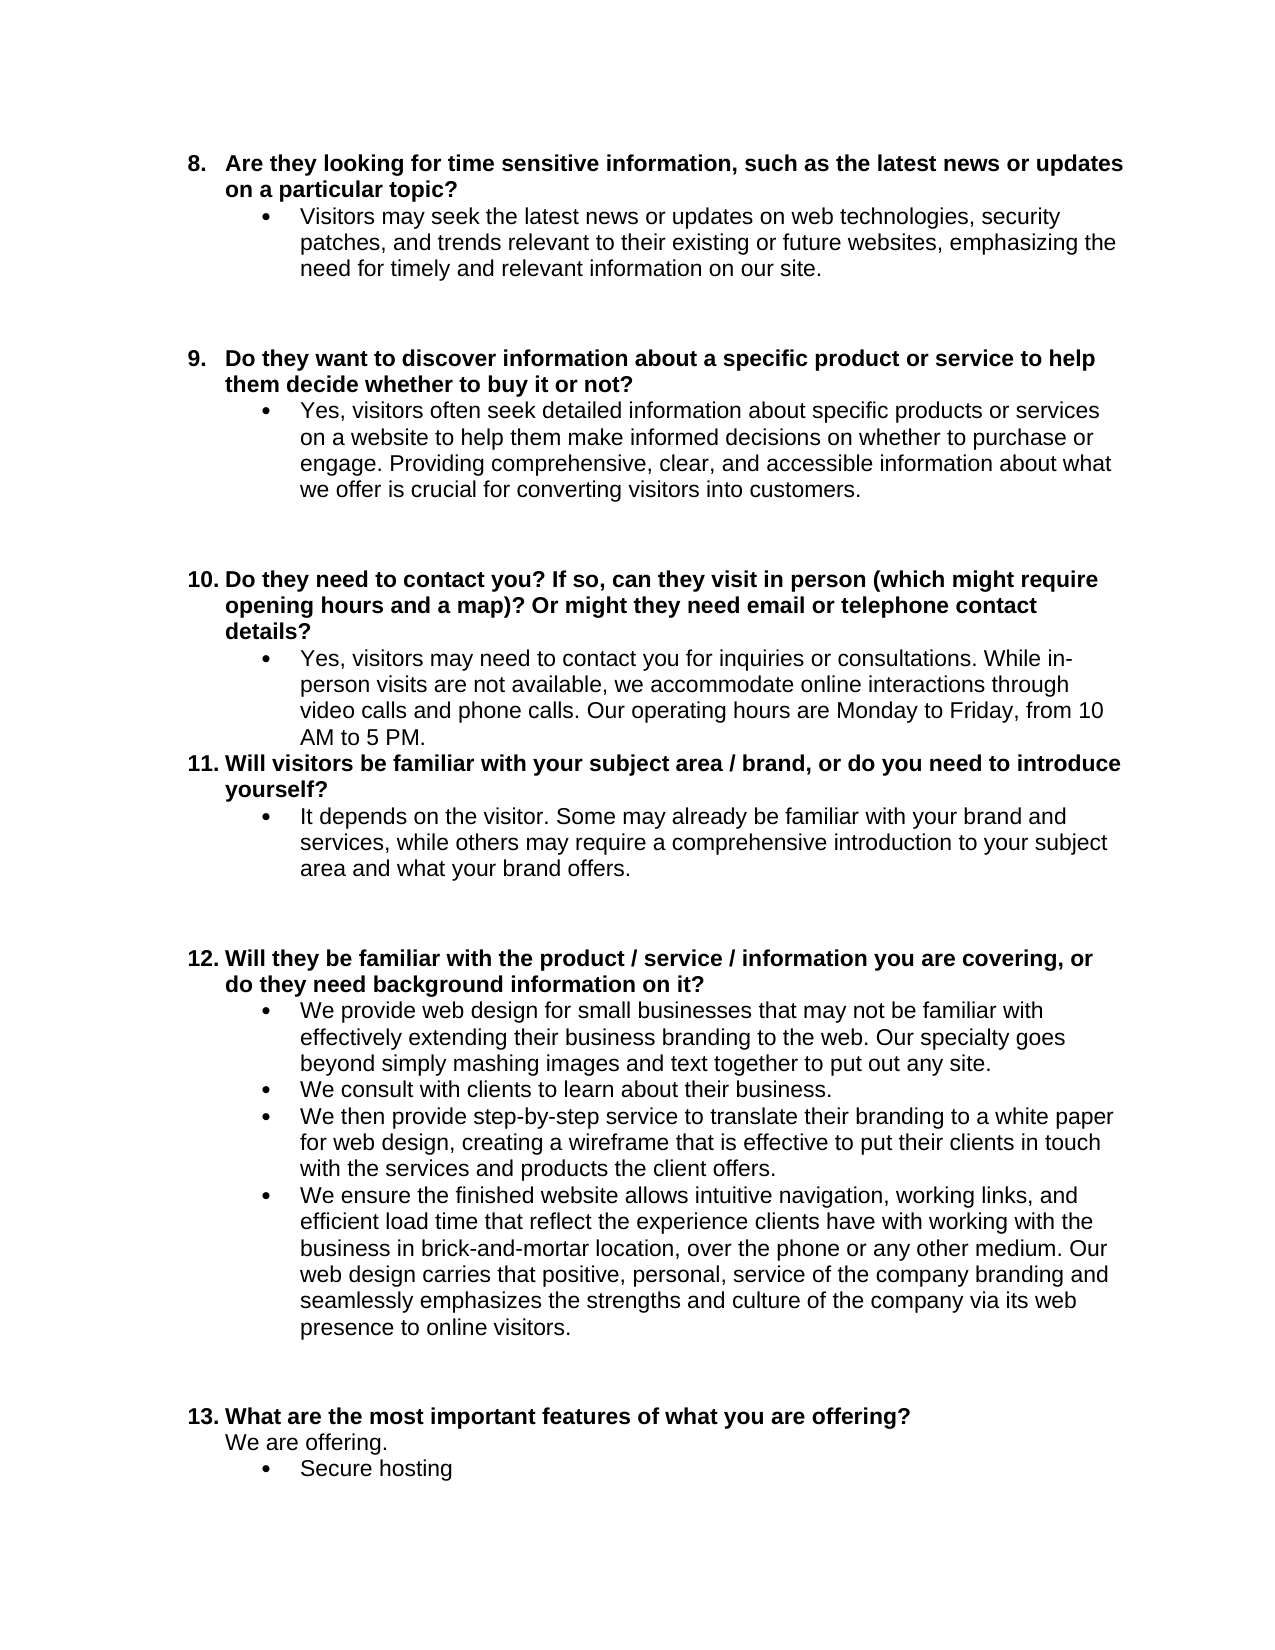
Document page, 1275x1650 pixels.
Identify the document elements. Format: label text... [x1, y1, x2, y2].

list Yes, visitors may need to contact you for inquiries or consultations. While in-person visits are not available, we accommodate online interactions through video calls and phone calls. Our operating hours are Monday to Friday, from 10 AM to 5 PM. [262, 644, 1125, 750]
list It depends on the visitor. Some may already be familiar with your brand and services, while others may require a comprehensive introduction to your subject area and what your brand offers. [262, 803, 1125, 882]
list We provide web design for small businesses that may not be familiar with effectively extending their business branding to the web. Our specialty goes beyond simply mashing images and text together to put out any site. [262, 997, 1125, 1076]
text We are offering. [225, 1429, 1125, 1455]
list Do they need to contact you? If so, can they visit in person (which might require opening hours and a map)? Or might they need email or telephone contact details? [187, 566, 1125, 644]
list Are they looking for time sensitive information, such as the latest news or updates on a particular topic? [187, 150, 1125, 203]
list Do they want to discover information about a specific product or service to help them decide whether to buy it or not? [187, 344, 1125, 397]
list Visitors may seek the latest news or updates on web technologies, security patches, and trends relevant to their existing or future websites, emphasizing the need for timely and relevant information on our site. [262, 203, 1125, 282]
list Will they be familiar with the product / service / information you are covering, or do they need background information on it? [187, 944, 1125, 997]
list What are the most important features of what you are offering? [187, 1403, 1125, 1429]
list Yes, visitors often seek detailed information about specific products or services on a website to help them make informed decisions on whether to purchase or engage. Providing comprehensive, clear, and accessible information about what we offer is crucial for converting visitors into customers. [262, 397, 1125, 503]
list We ensure the finished website allows intuitive navigation, working links, and efficient load time that reflect the experience clients have with working with the business in brick-and-mortar location, over the phone or any other medium. Our web design carries that positive, personal, service of the company branding and seamlessly emphasizes the strengths and culture of the company via its web presence to online visitors. [262, 1182, 1125, 1340]
list We then provide step-by-step service to translate their branding to a white paper for web design, creating a wireframe that is effective to put their clients in touch with the services and products the client offers. [262, 1103, 1125, 1182]
list Will visitors be familiar with your subject area / brand, or do you need to introduce yourself? [187, 750, 1125, 803]
list Secure hosting [262, 1455, 1125, 1482]
list We consult with clients to learn about their business. [262, 1076, 1125, 1103]
